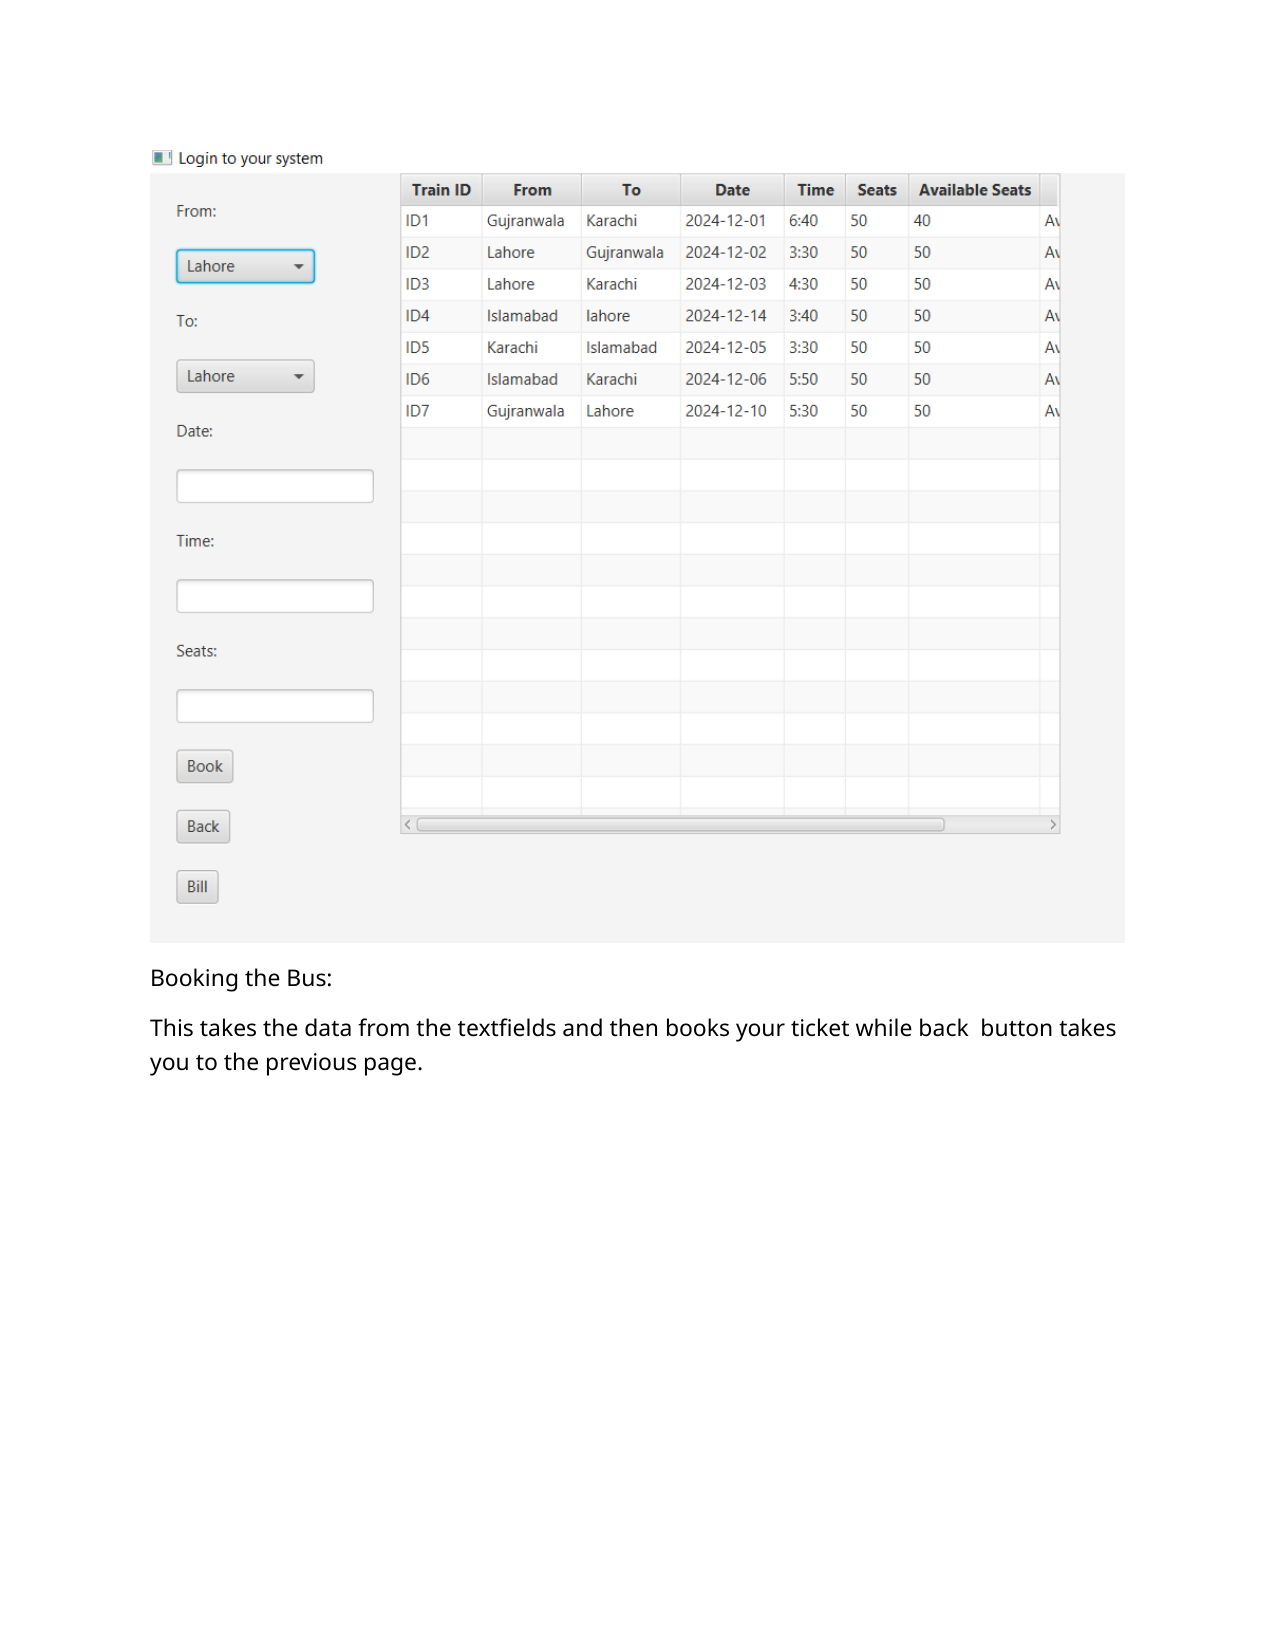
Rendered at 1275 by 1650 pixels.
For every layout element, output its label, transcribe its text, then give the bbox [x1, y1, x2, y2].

text This takes the data from the textfields and then books your ticket while back button takes you to the previous page. [150, 1012, 1125, 1077]
picture [150, 150, 1125, 943]
text Booking the Bus: [150, 962, 1125, 993]
